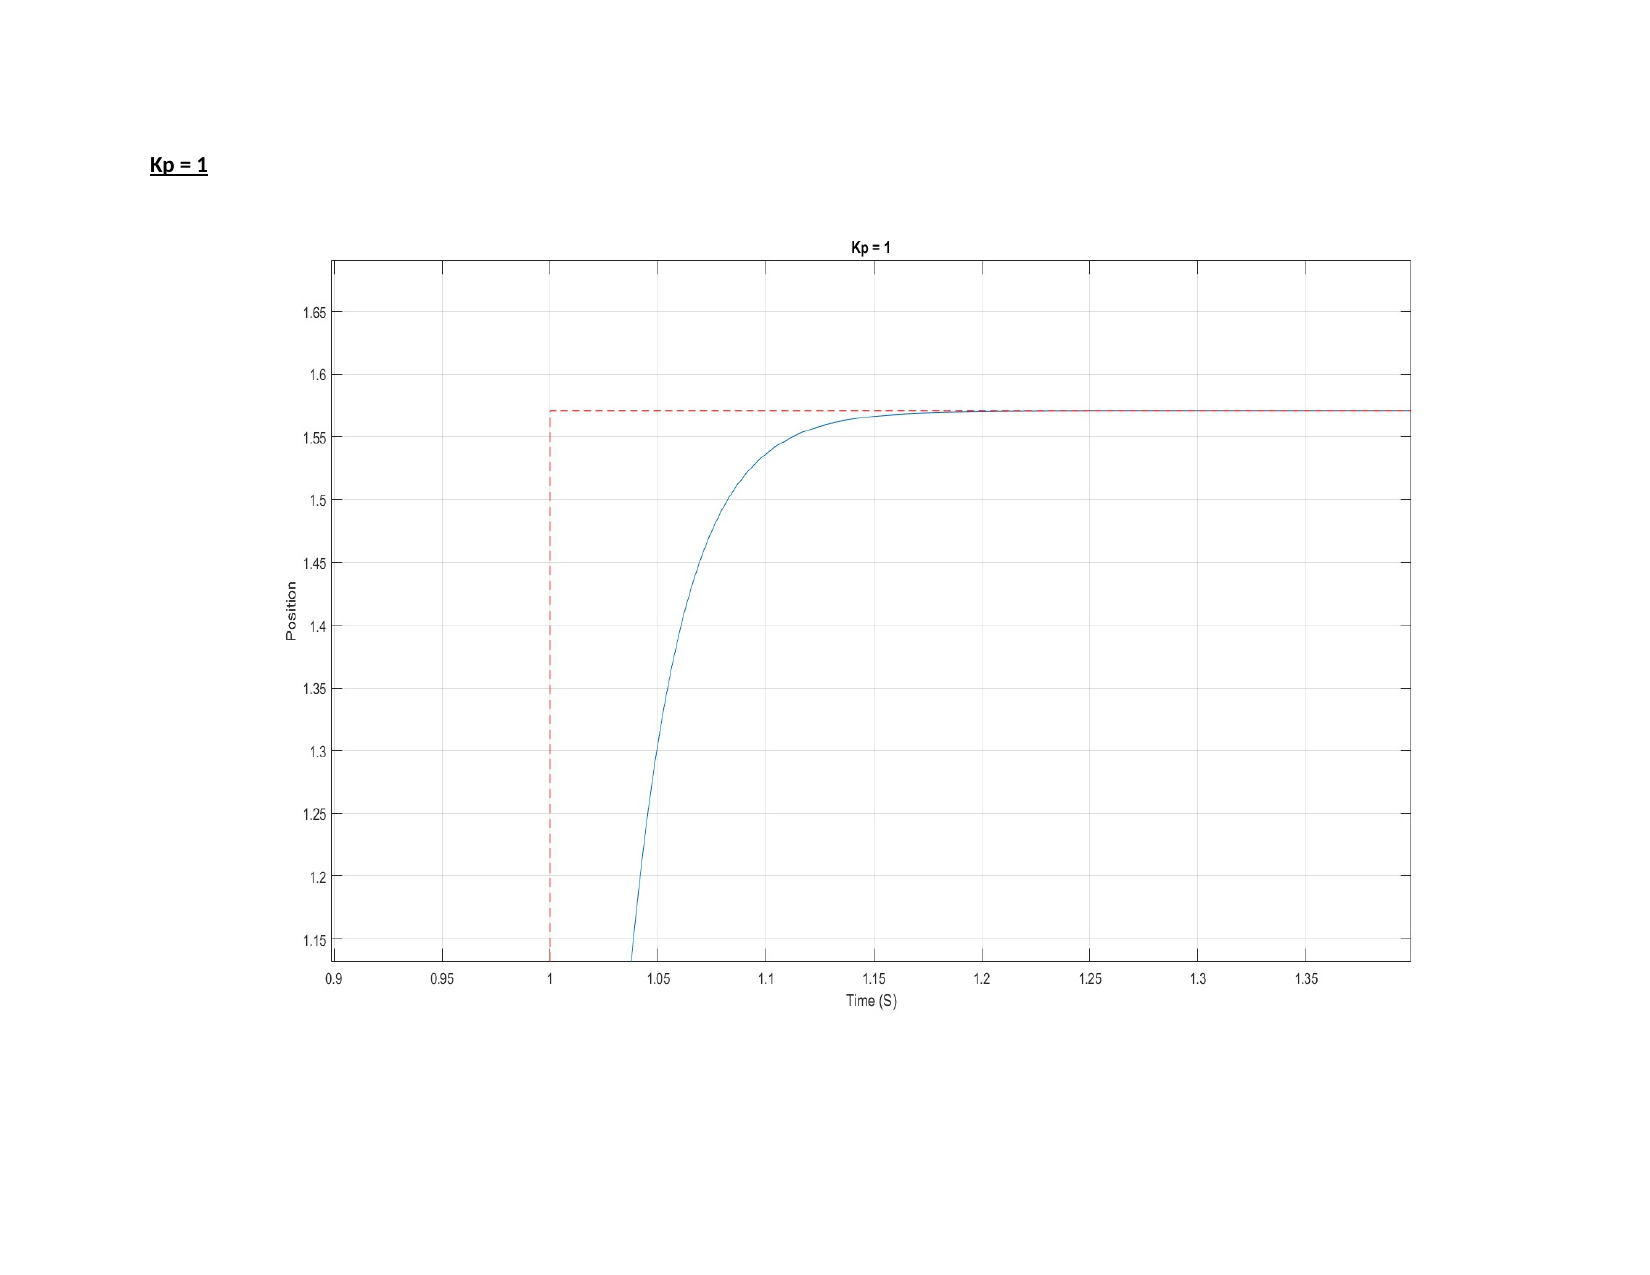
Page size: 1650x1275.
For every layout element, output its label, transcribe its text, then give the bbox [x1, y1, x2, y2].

picture [150, 196, 1543, 1056]
text Kp = 1 [150, 150, 1500, 178]
